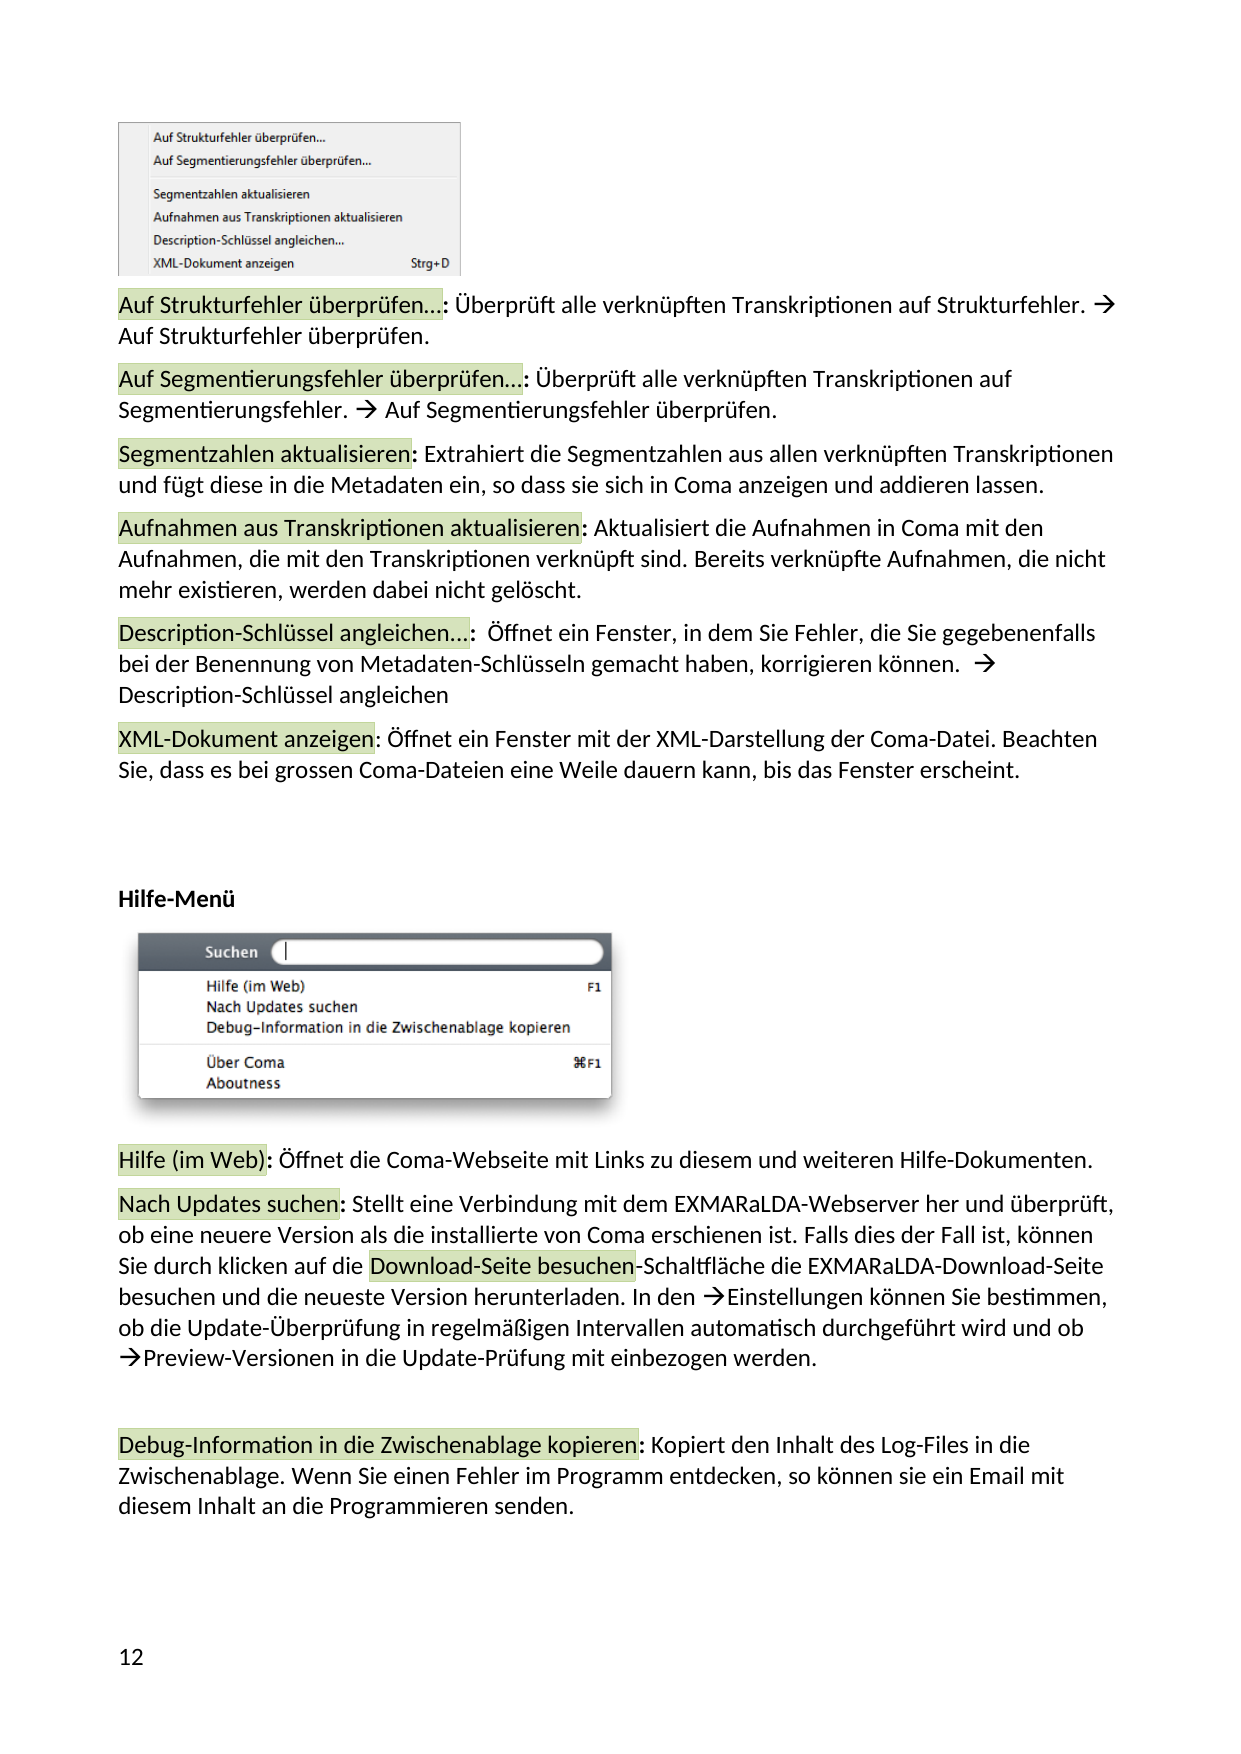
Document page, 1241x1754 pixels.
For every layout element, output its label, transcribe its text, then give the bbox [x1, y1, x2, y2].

picture [118, 122, 461, 276]
text XML-Dokument anzeigen: Öffnet ein Fenster mit der XML-Darstellung der Coma-Datei. Beachten Sie, dass es bei grossen Coma-Dateien eine Weile dauern kann, bis das Fenster erscheint. [118, 722, 1122, 784]
text Description-Schlüssel angleichen...: Öffnet ein Fenster, in dem Sie Fehler, die Sie gegebenenfalls bei der Benennung von Metadaten-Schlüsseln gemacht haben, korrigieren können. Description-Schlüssel angleichen [118, 617, 1122, 710]
text Hilfe (im Web): Öffnet die Coma-Webseite mit Links zu diesem und weiteren Hilfe-Dokumenten. [267, 1143, 1122, 1175]
text Auf Segmentierungsfehler überprüfen…: Überprüft alle verknüpften Transkriptionen auf Segmentierungsfehler. Auf Segmentierungsfehler überprüfen. [118, 363, 1122, 425]
text Segmentzahlen aktualisieren: Extrahiert die Segmentzahlen aus allen verknüpften Transkriptionen und fügt diese in die Metadaten ein, so dass sie sich in Coma anzeigen und addieren lassen. [118, 437, 1122, 499]
text Aufnahmen aus Transkriptionen aktualisieren: Aktualisiert die Aufnahmen in Coma mit den Aufnahmen, die mit den Transkriptionen verknüpft sind. Bereits verknüpfte Aufnahmen, die nicht mehr existieren, werden dabei nicht gelöscht. [118, 512, 1122, 604]
text Debug-Information in die Zwischenablage kopieren: Kopiert den Inhalt des Log-Files in die Zwischenablage. Wenn Sie einen Fehler im Programm entdecken, so können sie ein Email mit diesem Inhalt an die Programmieren senden. [118, 1428, 1122, 1521]
text Auf Strukturfehler überprüfen…: Überprüft alle verknüpften Transkriptionen auf Strukturfehler. Auf Strukturfehler überprüfen. [118, 288, 1122, 350]
text Hilfe-Menü [118, 883, 1122, 913]
picture [118, 925, 632, 1131]
text Nach Updates suchen: Stellt eine Verbindung mit dem EXMARaLDA-Webserver her und überprüft, ob eine neuere Version als die installierte von Coma erschienen ist. Falls dies der Fall ist, können Sie durch klicken auf die Download-Seite besuchen-Schaltfläche die EXMARaLDA-Download-Seite besuchen und die neueste Version herunterladen. In den Einstellungen können Sie bestimmen, ob die Update-Überprüfung in regelmäßigen Intervallen automatisch durchgeführt wird und ob Preview-Versionen in die Update-Prüfung mit einbezogen werden. [118, 1188, 1122, 1373]
